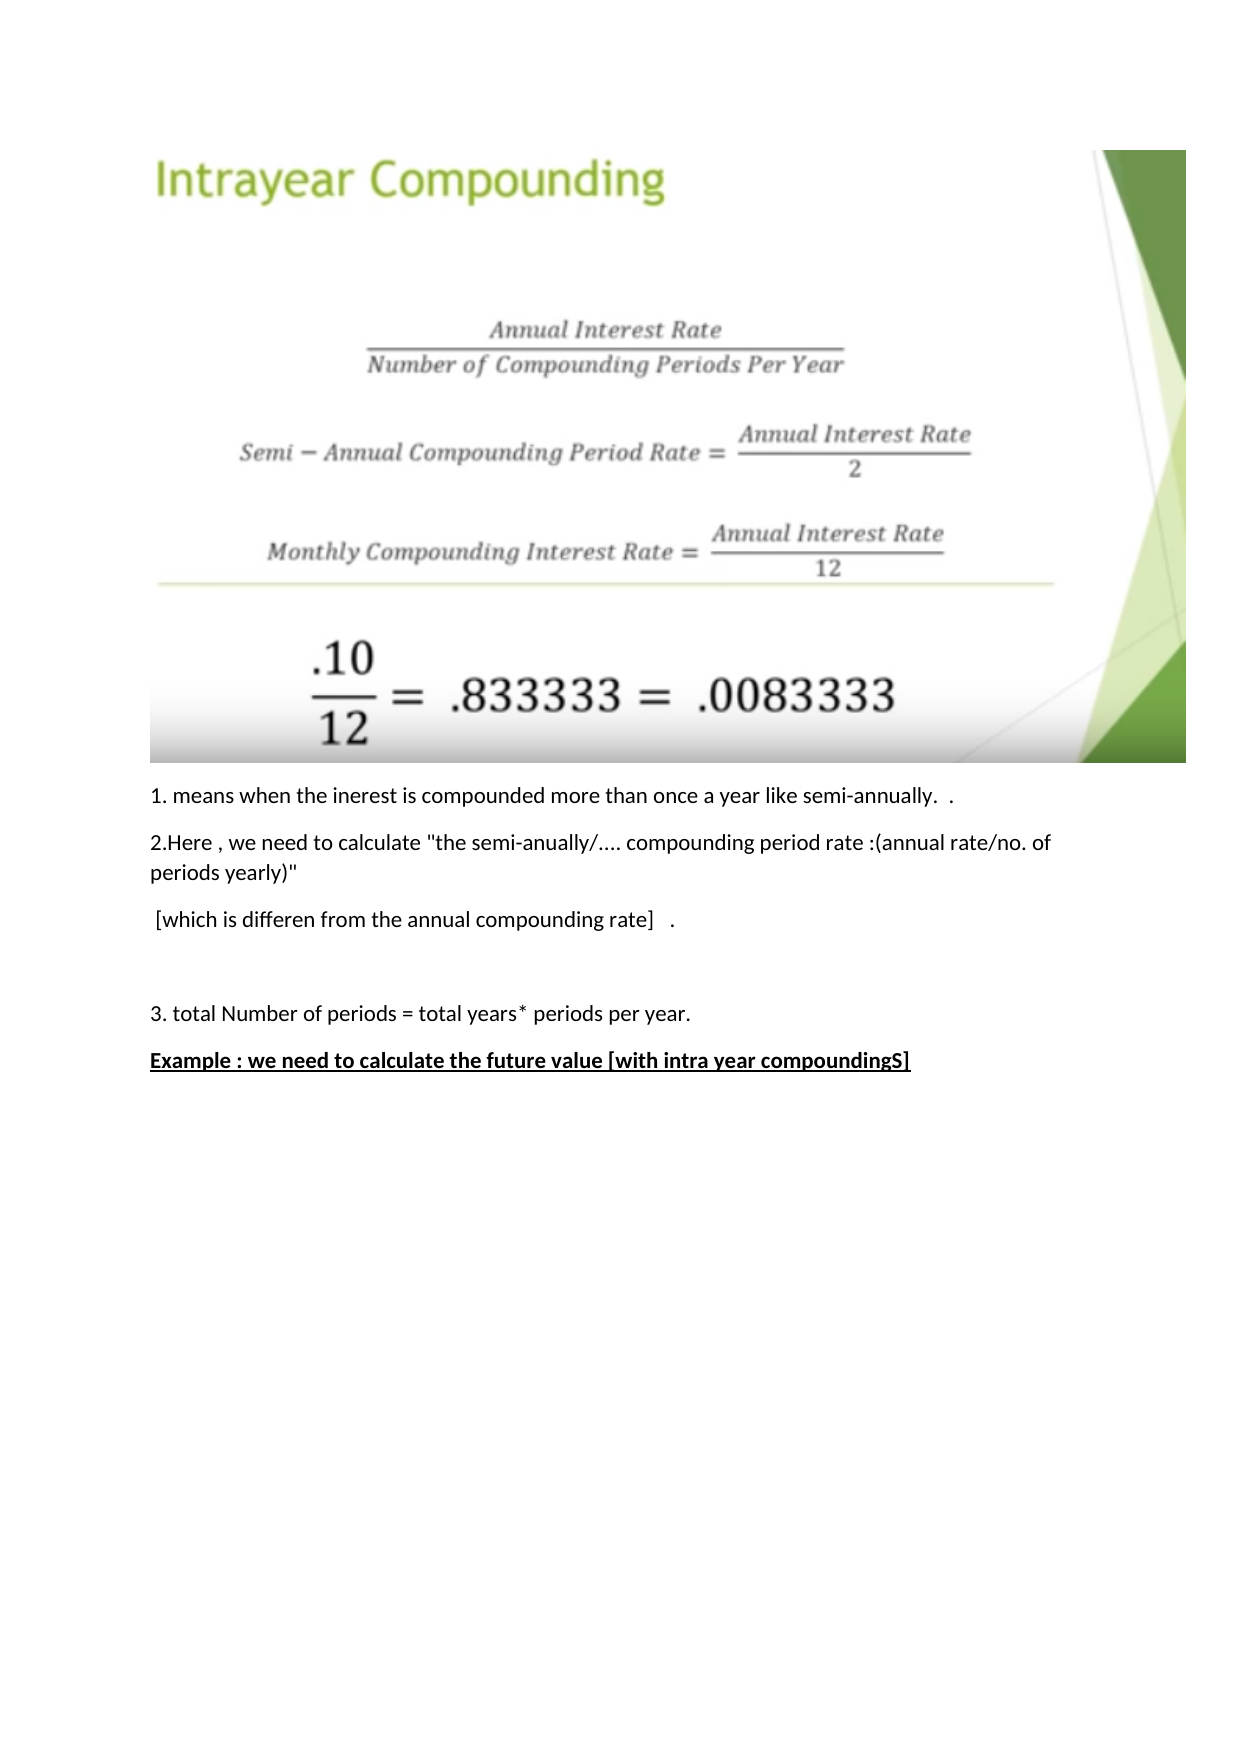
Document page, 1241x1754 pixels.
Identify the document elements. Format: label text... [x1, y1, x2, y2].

picture [150, 150, 1186, 763]
text Example : we need to calculate the future value [with intra year compoundingS] [150, 1046, 1090, 1074]
text 3. total Number of periods = total years* periods per year. [150, 999, 1090, 1027]
text 2.Here , we need to calculate "the semi-anually/.... compounding period rate :(annual rate/no. of periods yearly)" [150, 828, 1090, 886]
text 1. means when the inerest is compounded more than once a year like semi-annually. . [150, 781, 1090, 809]
text [which is differen from the annual compounding rate] . [150, 905, 1090, 933]
